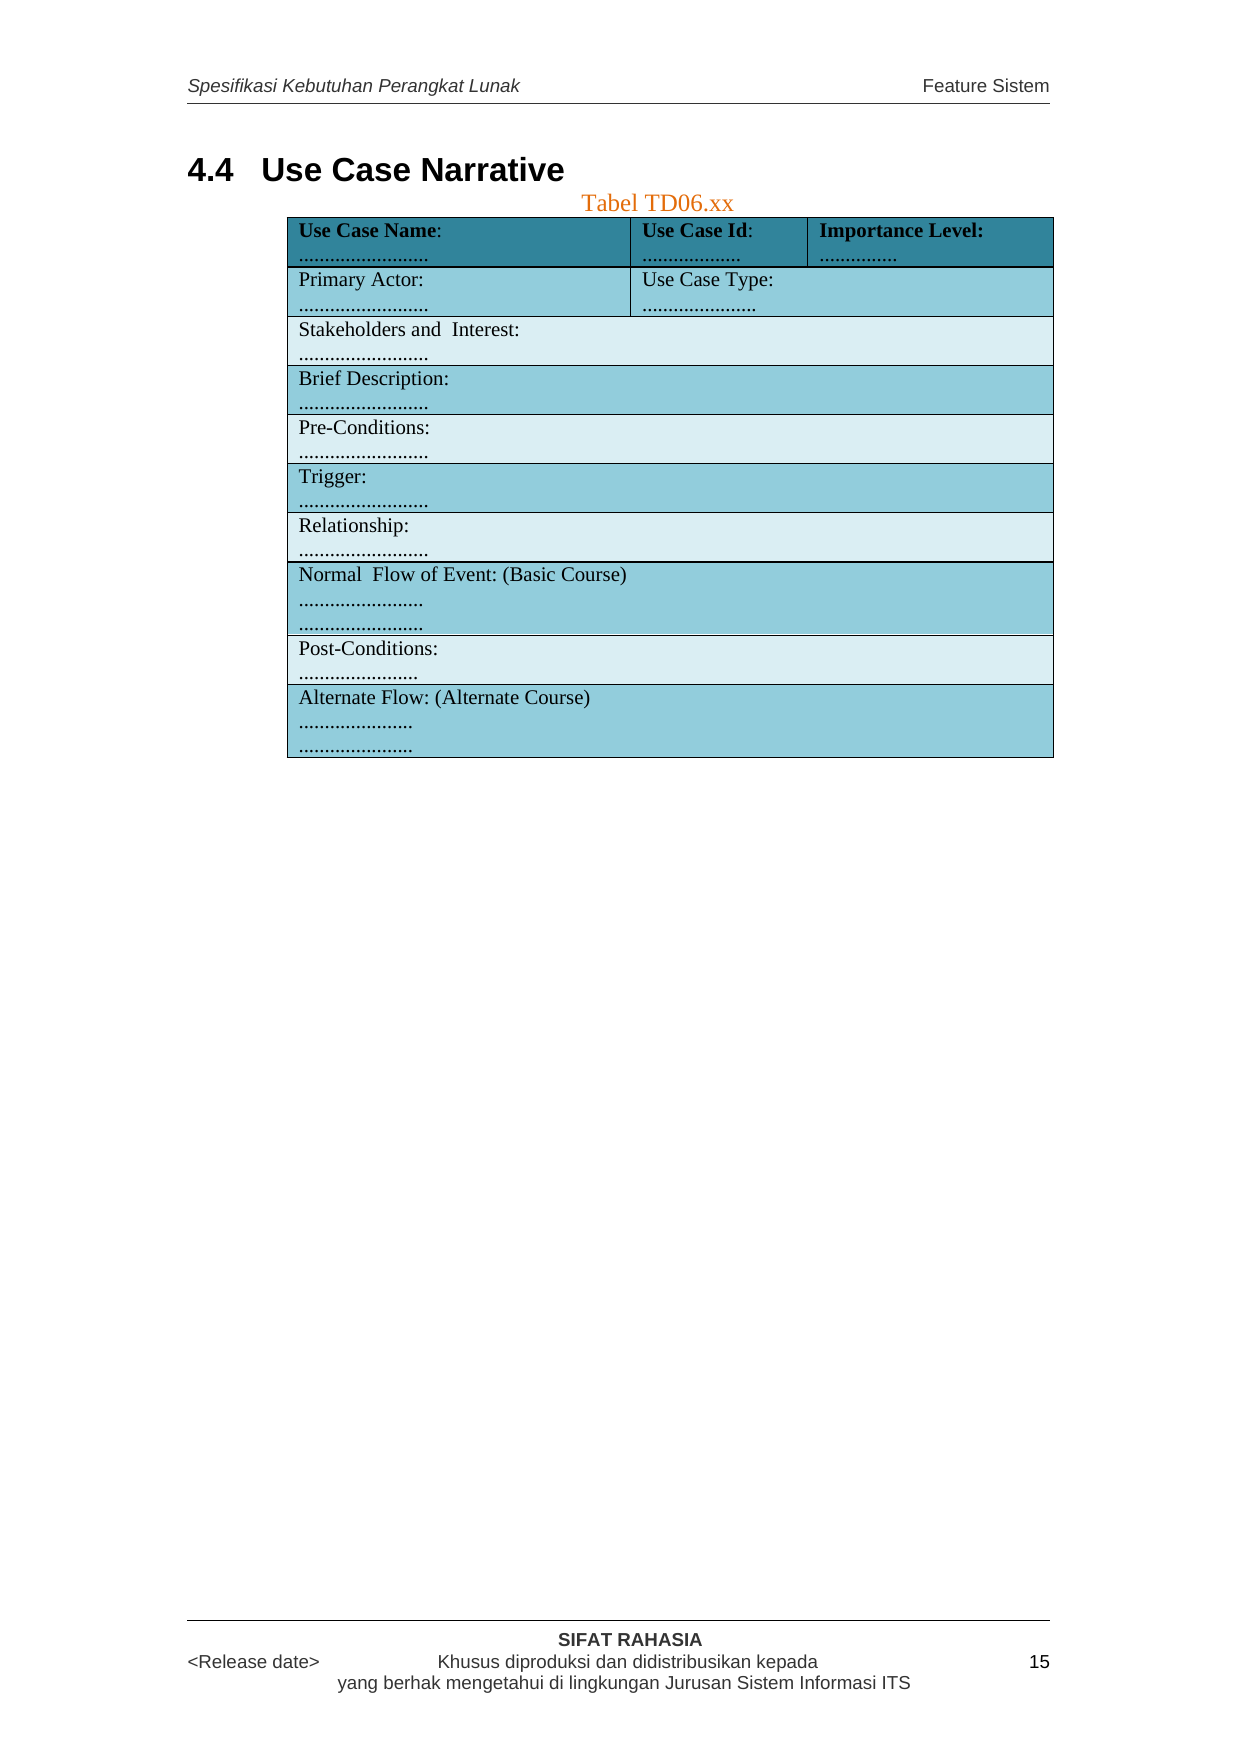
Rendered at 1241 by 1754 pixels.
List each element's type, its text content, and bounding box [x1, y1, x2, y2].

table_cell Normal Flow of Event: (Basic Course) ........................ ........................ [288, 563, 1053, 634]
table_cell Trigger: ......................... [288, 464, 1053, 512]
table_cell Stakeholders and Interest: ......................... [288, 317, 1053, 365]
table_cell Alternate Flow: (Alternate Course) ...................... ...................... [288, 685, 1053, 757]
table_cell Brief Description: ......................... [288, 366, 1053, 414]
table_cell Pre-Conditions: ......................... [288, 415, 1053, 463]
table_header Use Case Name: ......................... [288, 218, 630, 266]
table_header Use Case Id: ................... [631, 218, 807, 266]
table_header Importance Level: ............... [808, 218, 1053, 266]
table_cell Post-Conditions: ....................... [288, 636, 1053, 684]
text Tabel TD06.xx [262, 188, 1053, 217]
subtitle Use Case Narrative [187, 150, 1053, 188]
table_cell Relationship: ......................... [288, 513, 1053, 561]
table_cell Use Case Type: ...................... [631, 268, 1053, 316]
table_cell Primary Actor: ......................... [288, 268, 630, 316]
